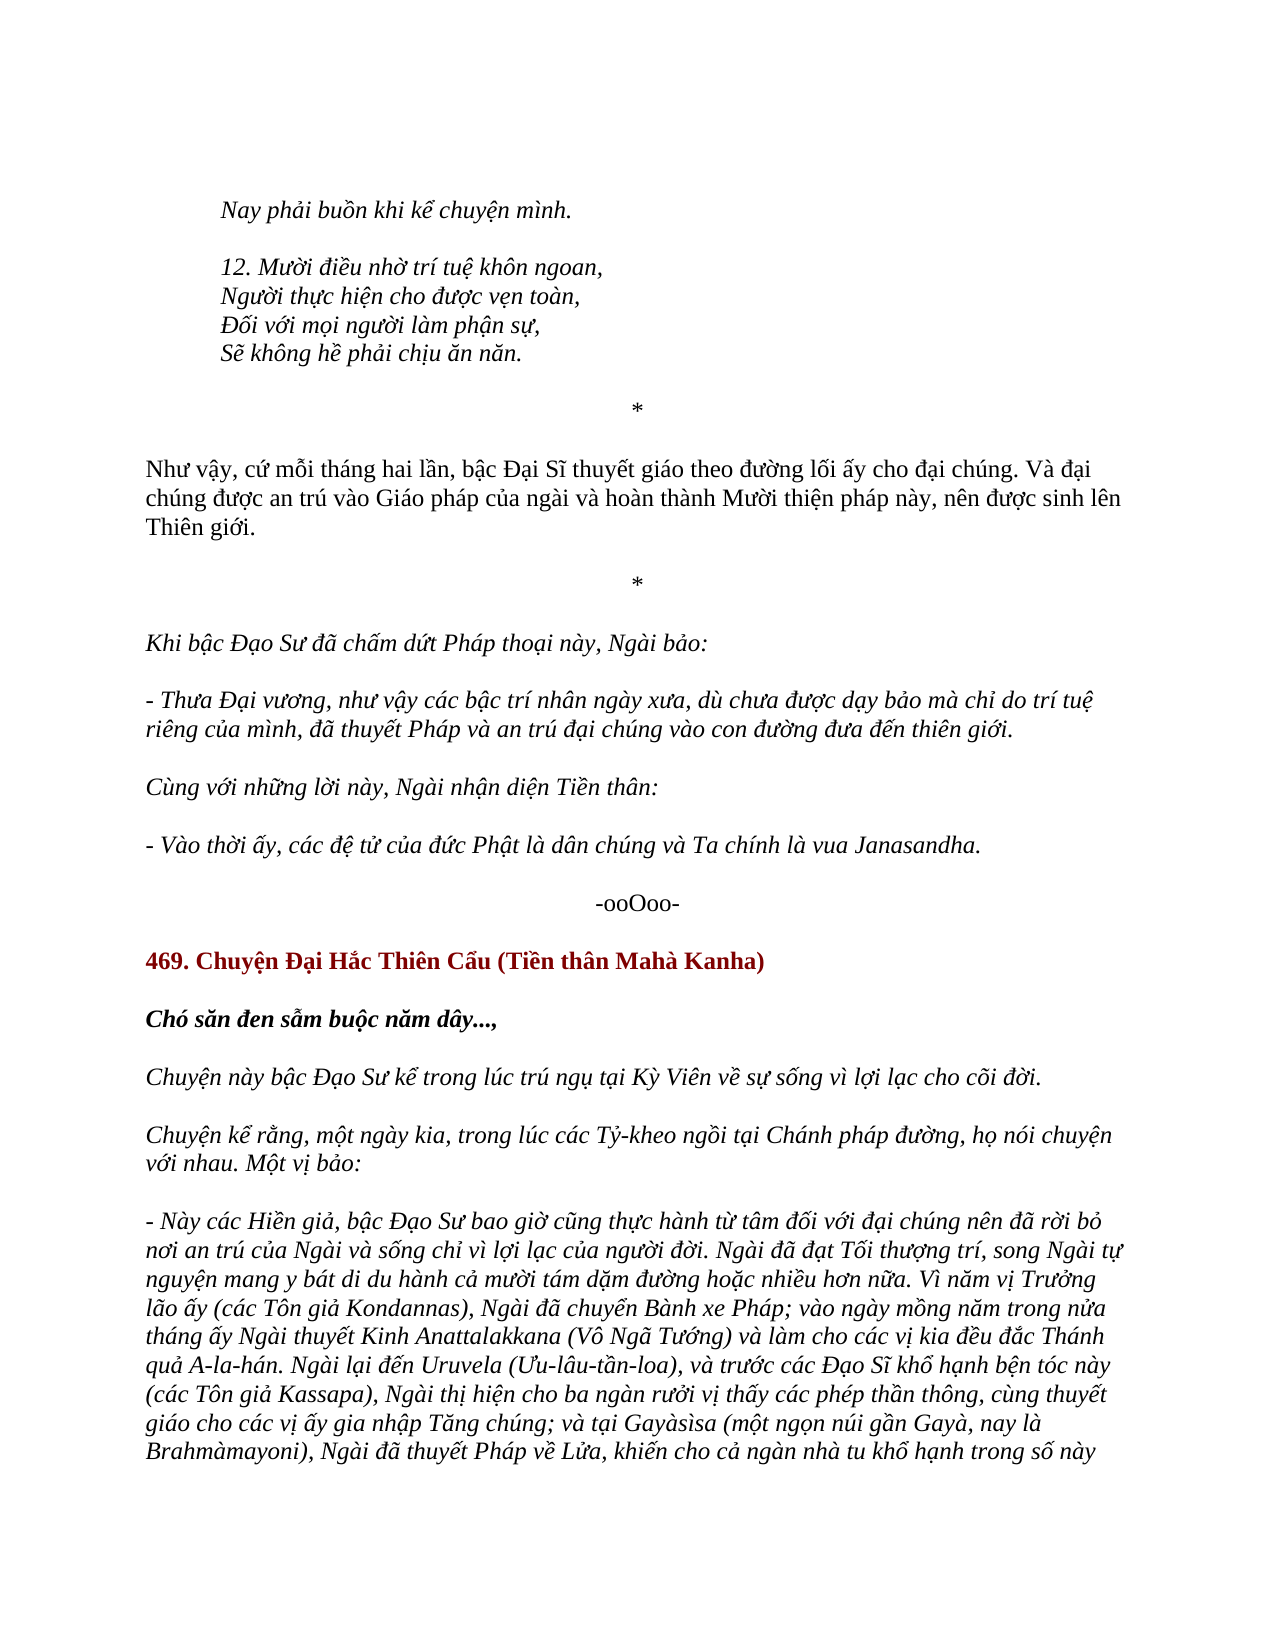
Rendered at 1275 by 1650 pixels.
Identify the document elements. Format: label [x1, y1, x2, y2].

table_header [130, 150, 1145, 1481]
